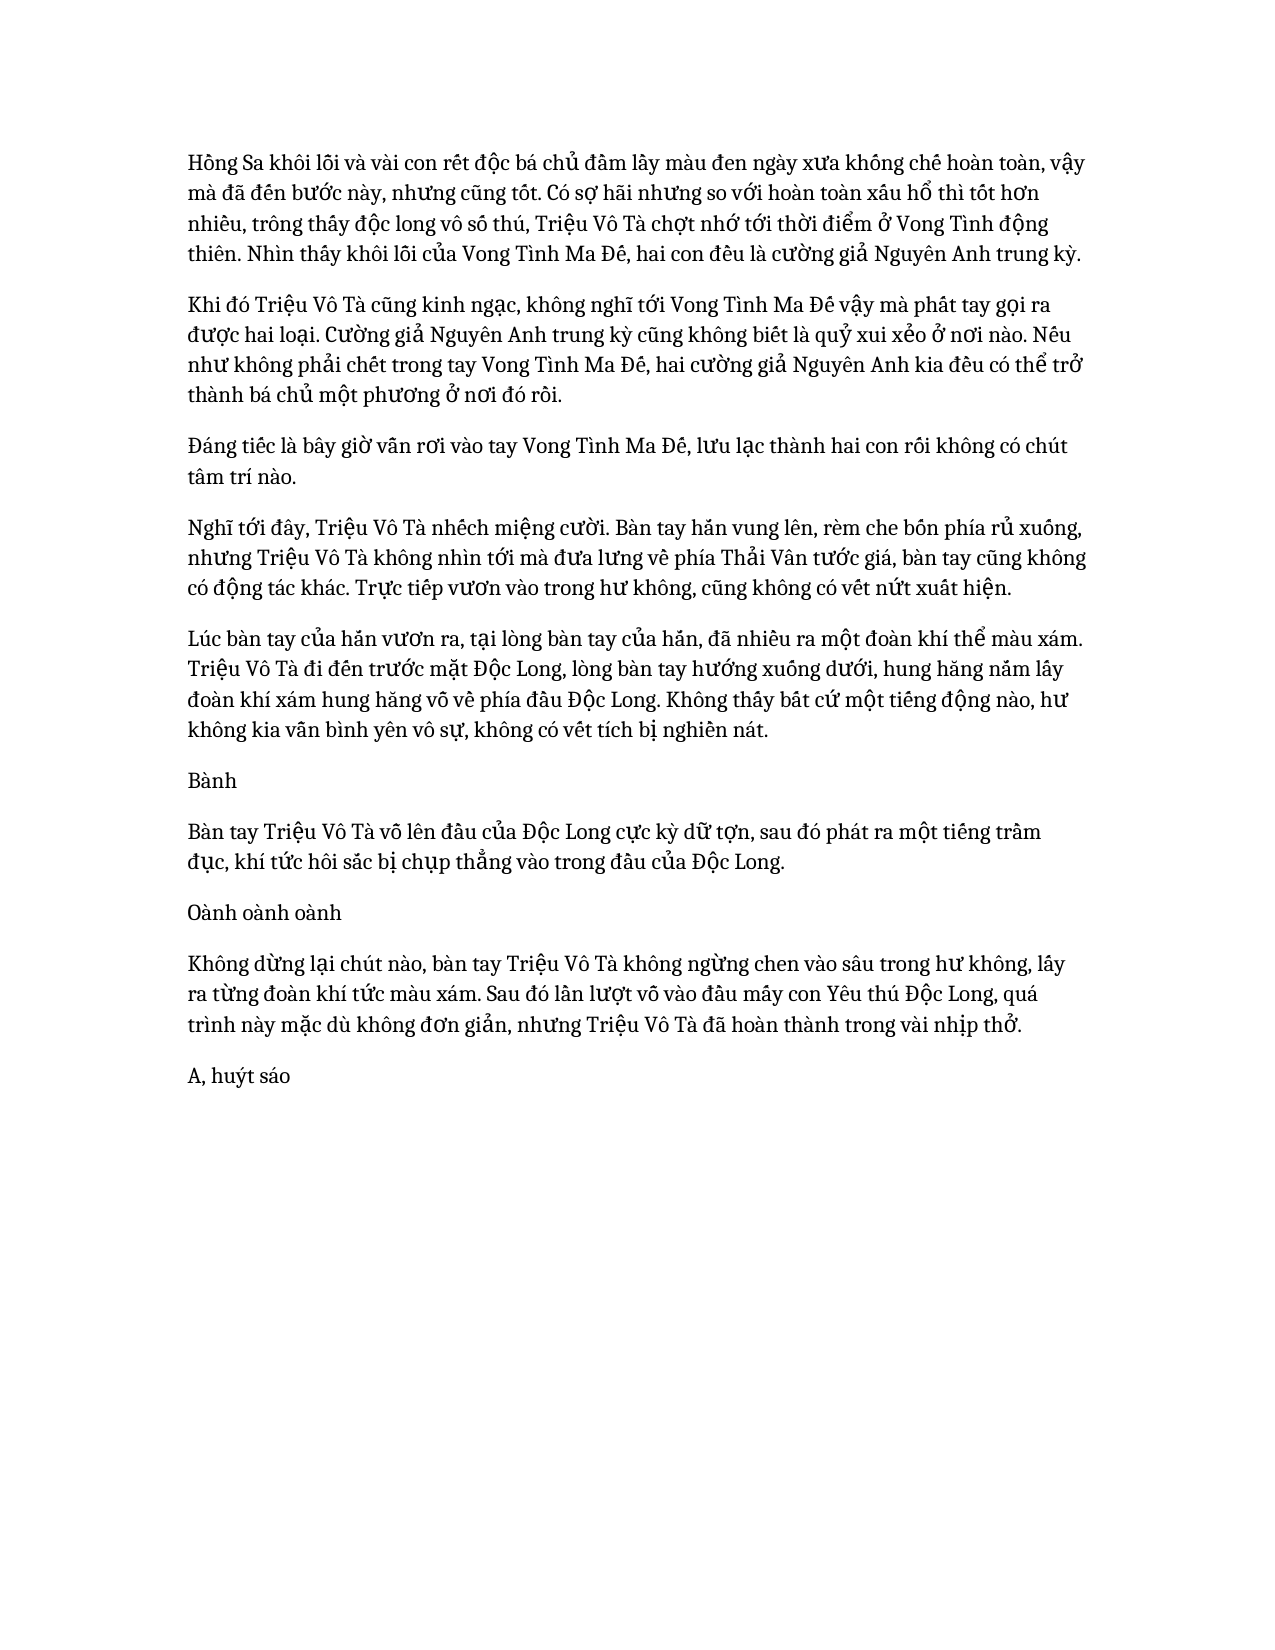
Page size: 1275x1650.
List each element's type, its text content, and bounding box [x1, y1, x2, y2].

text Bành [187, 768, 1087, 794]
text Bàn tay Triệu Vô Tà vỗ lên đầu của Độc Long cực kỳ dữ tợn, sau đó phát ra một tiếng trầm đục, khí tức hôi sắc bị chụp thẳng vào trong đầu của Độc Long. [187, 819, 1087, 875]
text Không dừng lại chút nào, bàn tay Triệu Vô Tà không ngừng chen vào sâu trong hư không, lấy ra từng đoàn khí tức màu xám. Sau đó lần lượt vỗ vào đầu mấy con Yêu thú Độc Long, quá trình này mặc dù không đơn giản, nhưng Triệu Vô Tà đã hoàn thành trong vài nhịp thở. [187, 951, 1087, 1038]
text Lúc bàn tay của hắn vươn ra, tại lòng bàn tay của hắn, đã nhiều ra một đoàn khí thể màu xám. Triệu Vô Tà đi đến trước mặt Độc Long, lòng bàn tay hướng xuống dưới, hung hăng nắm lấy đoàn khí xám hung hăng vỗ về phía đầu Độc Long. Không thấy bất cứ một tiếng động nào, hư không kia vẫn bình yên vô sự, không có vết tích bị nghiền nát. [187, 626, 1087, 743]
text A, huýt sáo [187, 1062, 1087, 1089]
text Hồng Sa khôi lỗi và vài con rết độc bá chủ đầm lầy màu đen ngày xưa khống chế hoàn toàn, vậy mà đã đến bước này, nhưng cũng tốt. Có sợ hãi nhưng so với hoàn toàn xấu hổ thì tốt hơn nhiều, trông thấy độc long vô số thú, Triệu Vô Tà chợt nhớ tới thời điểm ở Vong Tình động thiên. Nhìn thấy khôi lỗi của Vong Tình Ma Đế, hai con đều là cường giả Nguyên Anh trung kỳ. [187, 150, 1087, 267]
text Khi đó Triệu Vô Tà cũng kinh ngạc, không nghĩ tới Vong Tình Ma Đế vậy mà phất tay gọi ra được hai loại. Cường giả Nguyên Anh trung kỳ cũng không biết là quỷ xui xẻo ở nơi nào. Nếu như không phải chết trong tay Vong Tình Ma Đế, hai cường giả Nguyên Anh kia đều có thể trở thành bá chủ một phương ở nơi đó rồi. [187, 292, 1087, 409]
text Nghĩ tới đây, Triệu Vô Tà nhếch miệng cười. Bàn tay hắn vung lên, rèm che bốn phía rủ xuống, nhưng Triệu Vô Tà không nhìn tới mà đưa lưng về phía Thải Vân tước giá, bàn tay cũng không có động tác khác. Trực tiếp vươn vào trong hư không, cũng không có vết nứt xuất hiện. [187, 514, 1087, 601]
text Đáng tiếc là bây giờ vẫn rơi vào tay Vong Tình Ma Đế, lưu lạc thành hai con rối không có chút tâm trí nào. [187, 433, 1087, 490]
text Oành oành oành [187, 900, 1087, 926]
